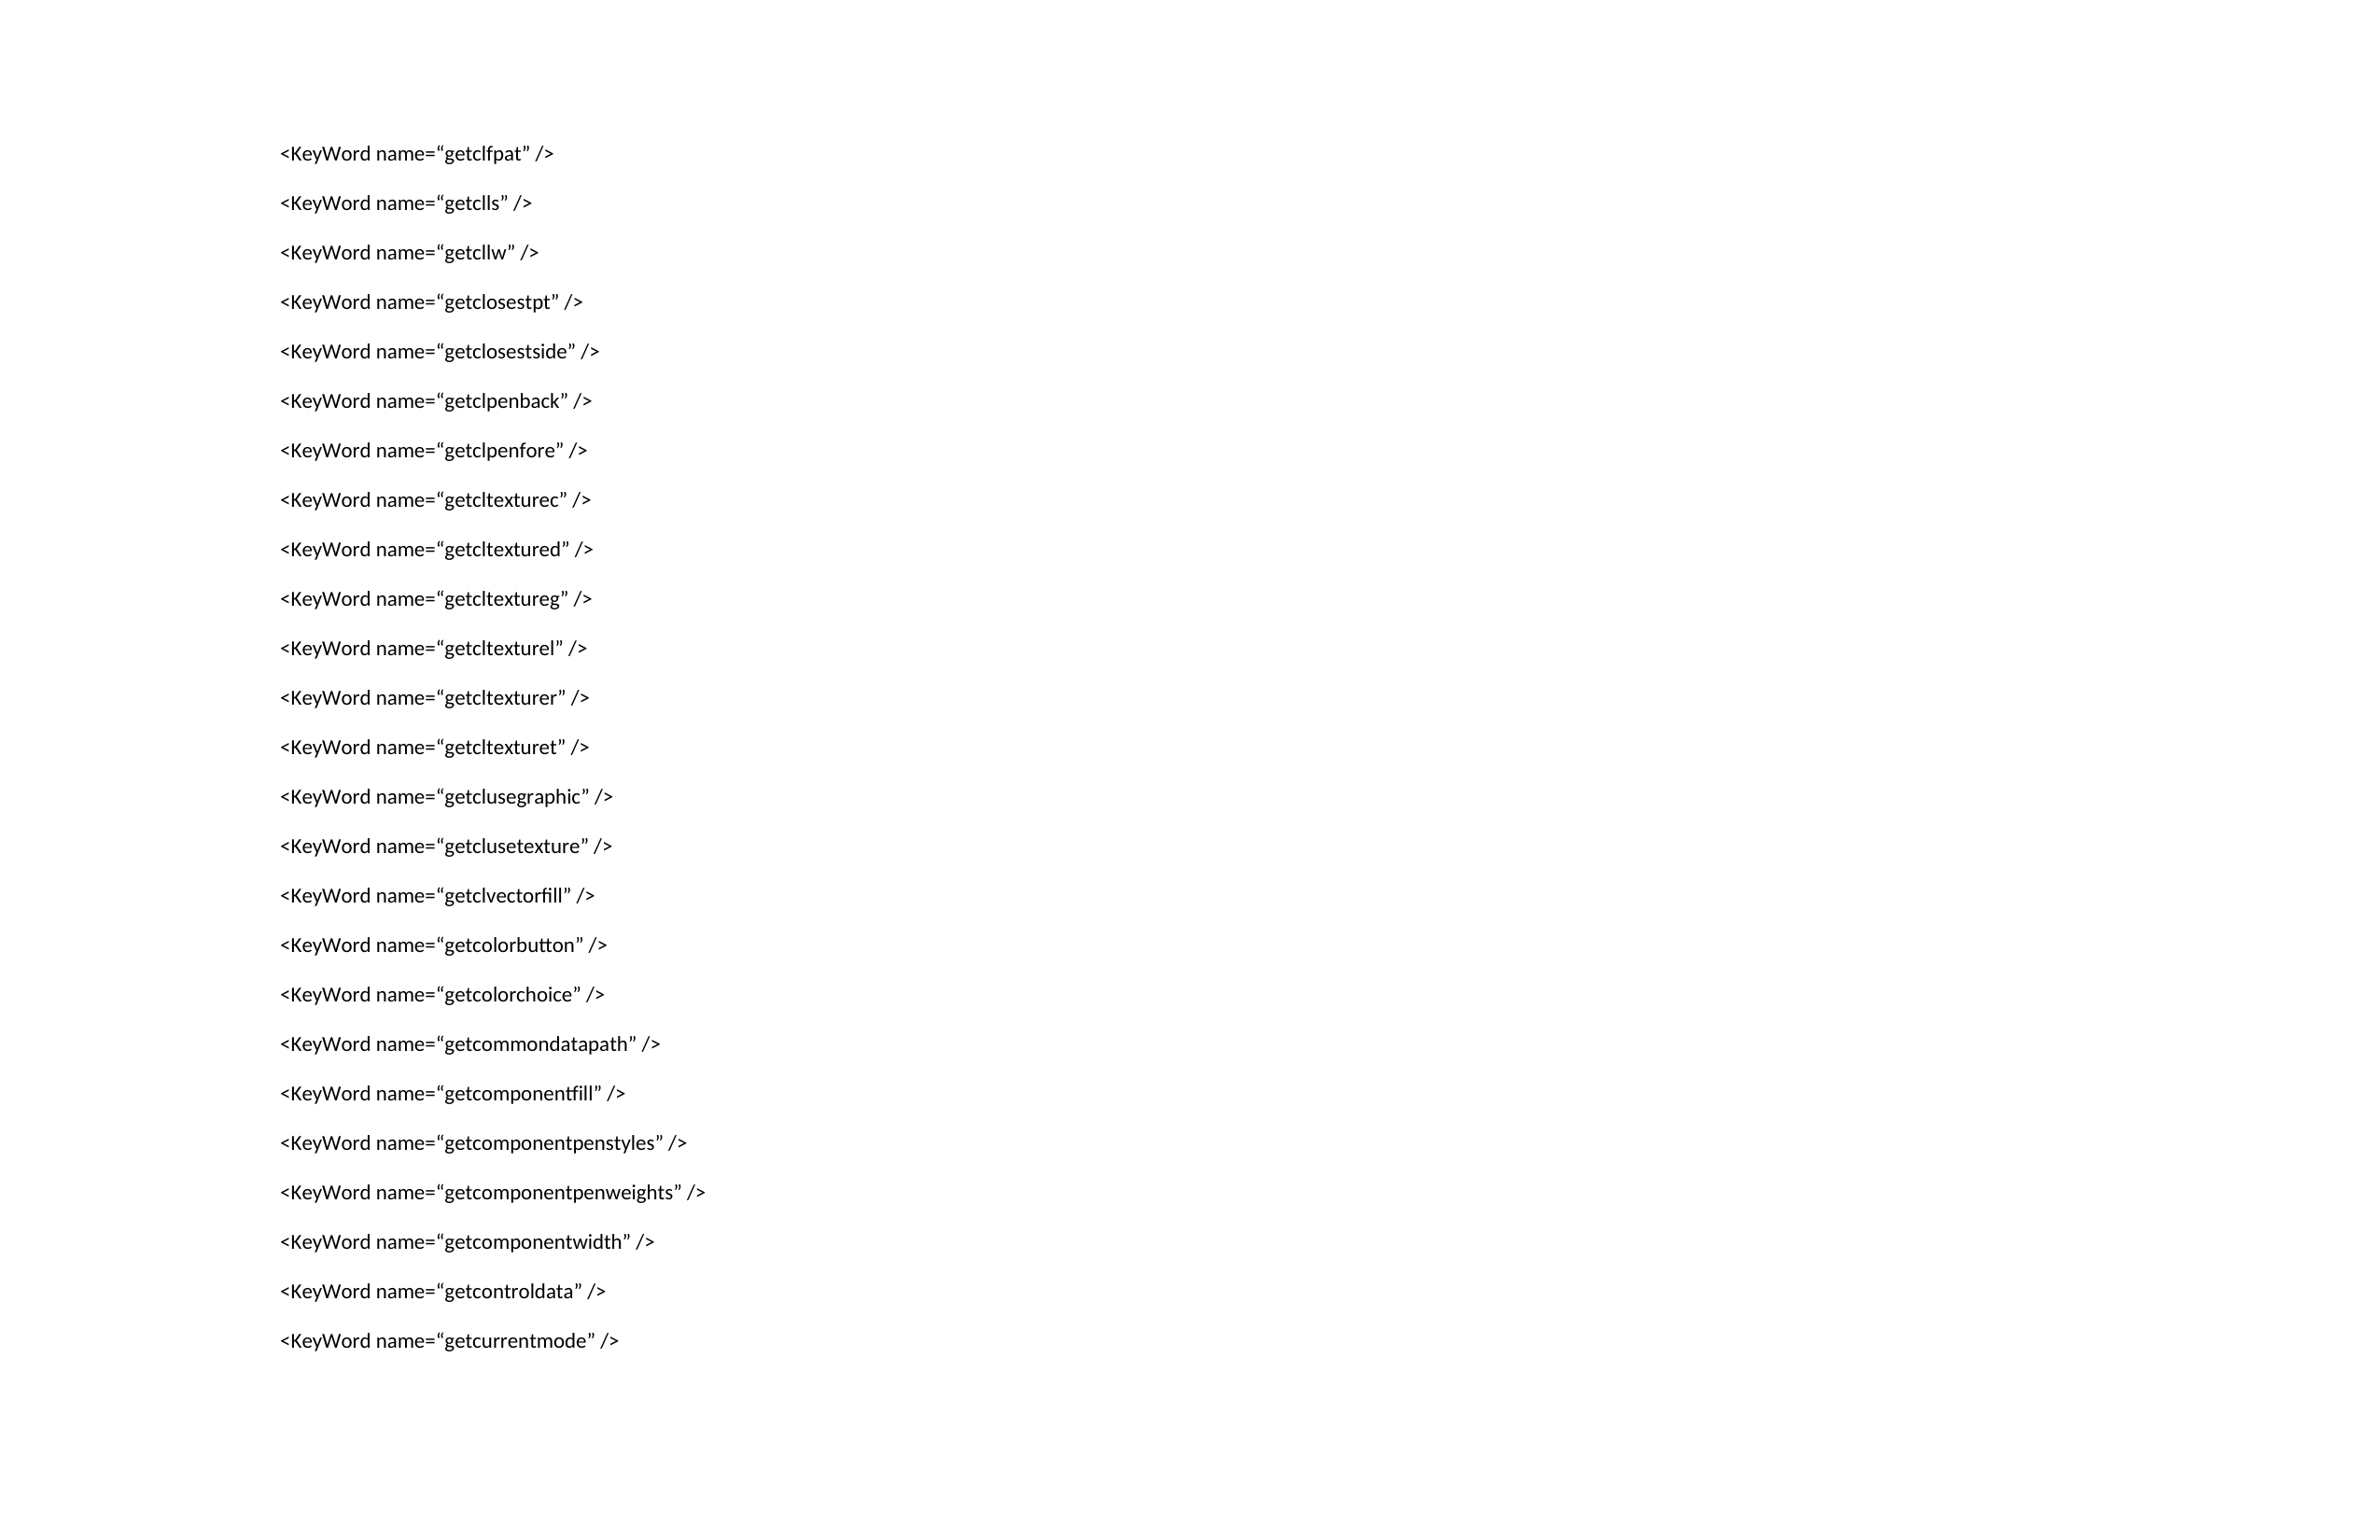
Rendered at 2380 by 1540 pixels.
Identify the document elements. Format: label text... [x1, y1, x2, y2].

text <KeyWord name=“getclpenfore” /> [140, 437, 2240, 463]
text <KeyWord name=“getclusetexture” /> [140, 833, 2240, 859]
text <KeyWord name=“getcontroldata” /> [140, 1278, 2240, 1304]
text <KeyWord name=“getcomponentfill” /> [140, 1080, 2240, 1106]
text <KeyWord name=“getcomponentpenstyles” /> [140, 1129, 2240, 1155]
text <KeyWord name=“getcltextured” /> [140, 536, 2240, 562]
text <KeyWord name=“getclosestpt” /> [140, 288, 2240, 315]
text <KeyWord name=“getclfpat” /> [140, 140, 2240, 166]
text <KeyWord name=“getcomponentwidth” /> [140, 1228, 2240, 1254]
text <KeyWord name=“getclvectorfill” /> [140, 882, 2240, 908]
text <KeyWord name=“getcurrentmode” /> [140, 1327, 2240, 1354]
text <KeyWord name=“getcolorbutton” /> [140, 931, 2240, 958]
text <KeyWord name=“getcltexturel” /> [140, 635, 2240, 661]
text <KeyWord name=“getclosestside” /> [140, 338, 2240, 364]
text <KeyWord name=“getclusegraphic” /> [140, 783, 2240, 809]
text <KeyWord name=“getcommondatapath” /> [140, 1030, 2240, 1057]
text <KeyWord name=“getclpenback” /> [140, 387, 2240, 413]
text <KeyWord name=“getcllw” /> [140, 239, 2240, 265]
text <KeyWord name=“getcolorchoice” /> [140, 981, 2240, 1007]
text <KeyWord name=“getcomponentpenweights” /> [140, 1179, 2240, 1205]
text <KeyWord name=“getcltexturec” /> [140, 486, 2240, 512]
text <KeyWord name=“getcltexturer” /> [140, 684, 2240, 710]
text <KeyWord name=“getclls” /> [140, 189, 2240, 216]
text <KeyWord name=“getcltexturet” /> [140, 734, 2240, 760]
text <KeyWord name=“getcltextureg” /> [140, 585, 2240, 611]
